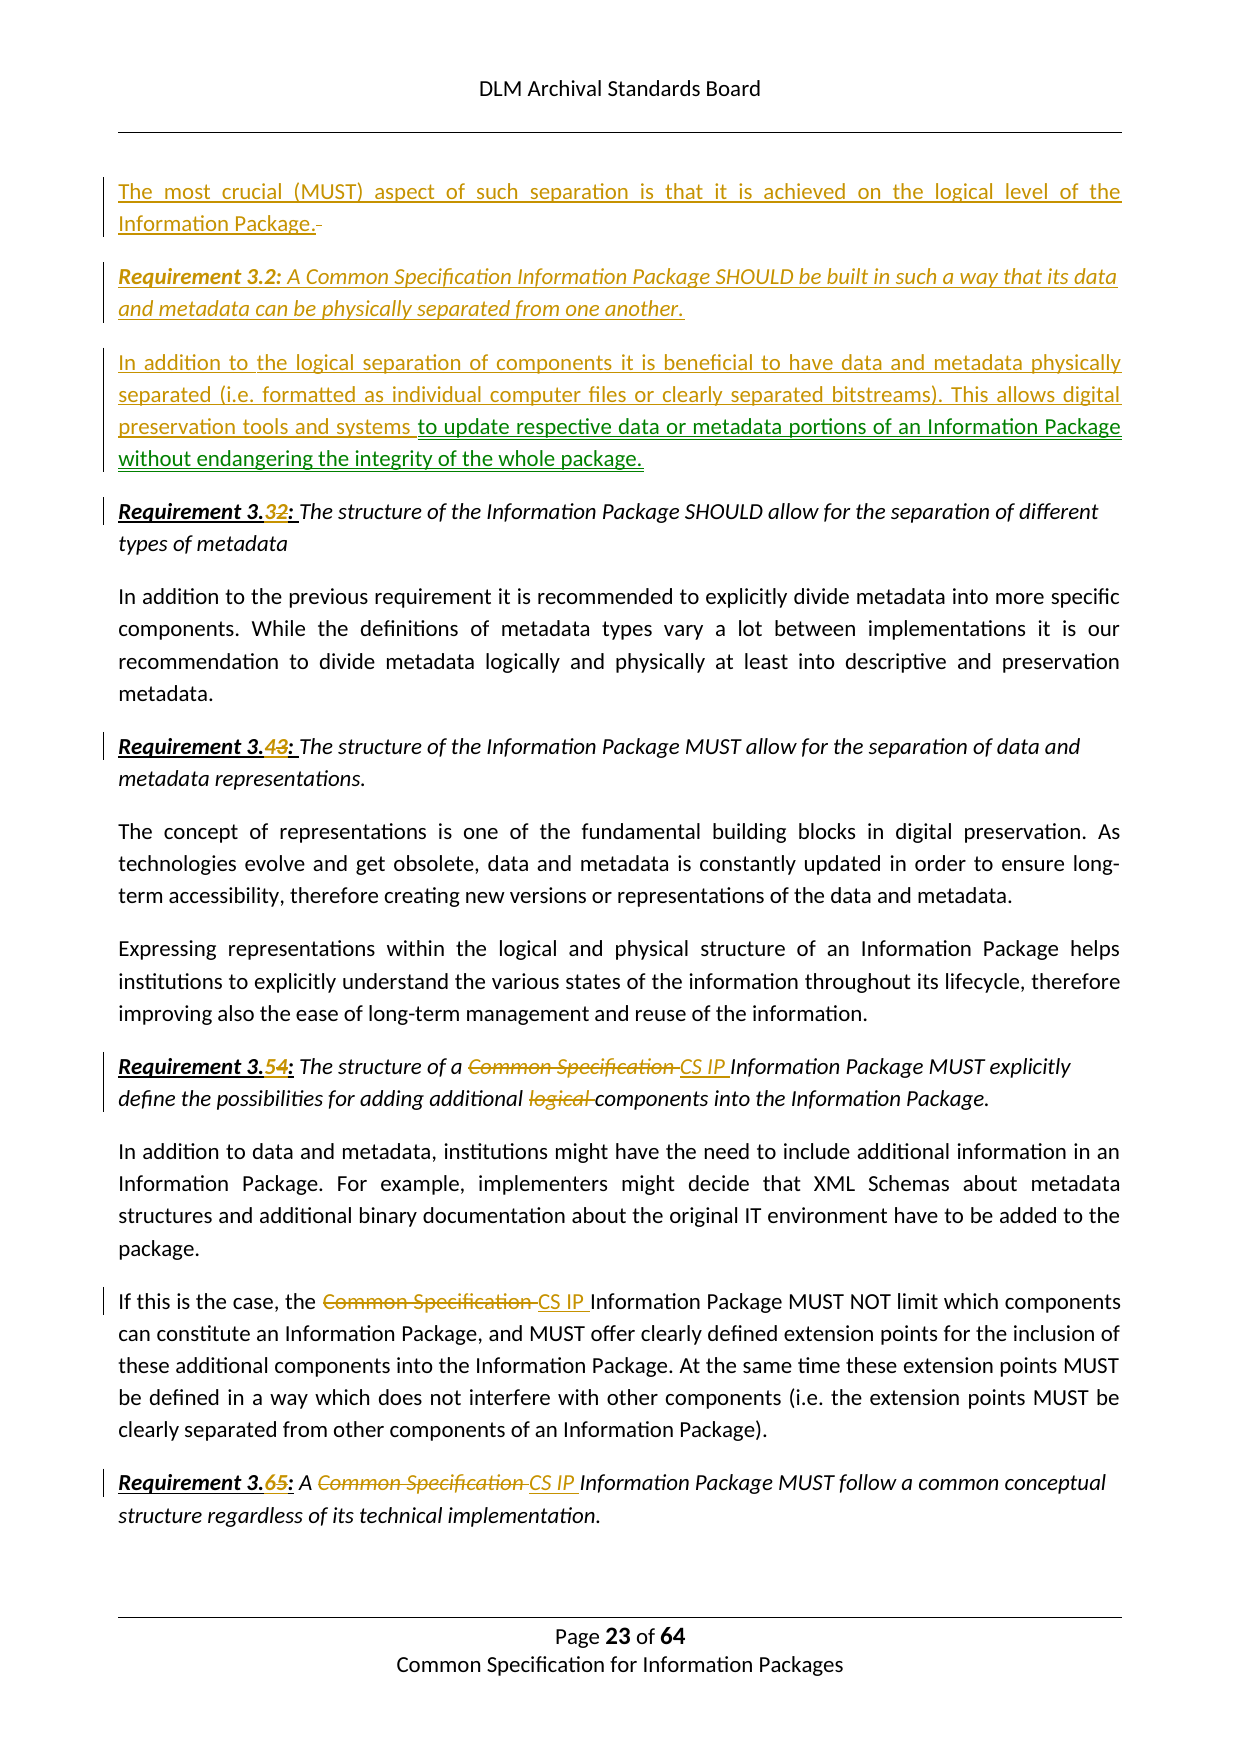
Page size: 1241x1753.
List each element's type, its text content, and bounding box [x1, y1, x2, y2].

text Expressing representations within the logical and physical structure of an Information Package helps institutions to explicitly understand the various states of the information throughout its lifecycle, therefore improving also the ease of long-term management and reuse of the information. [118, 934, 1122, 1027]
text Requirement 3.: The structure of the Information Package SHOULD allow for the separation of different types of metadata [118, 497, 1122, 557]
text Requirement 3.: A Information Package MUST follow a common conceptual structure regardless of its technical implementation. [118, 1468, 1122, 1529]
text Requirement 3.: The structure of a Information Package MUST explicitly define the possibilities for adding additional components into the Information Package. [118, 1052, 1122, 1112]
text In addition to the previous requirement it is recommended to explicitly divide metadata into more specific components. While the definitions of metadata types vary a lot between implementations it is our recommendation to divide metadata logically and physically at least into descriptive and preservation metadata. [118, 582, 1122, 707]
text If this is the case, the Information Package MUST NOT limit which components can constitute an Information Package, and MUST offer clearly defined extension points for the inclusion of these additional components into the Information Package. At the same time these extension points MUST be defined in a way which does not interfere with other components (i.e. the extension points MUST be clearly separated from other components of an Information Package). [118, 1287, 1122, 1443]
text Requirement 3.: The structure of the Information Package MUST allow for the separation of data and metadata representations. [118, 732, 1122, 792]
text In addition to data and metadata, institutions might have the need to include additional information in an Information Package. For example, implementers might decide that XML Schemas about metadata structures and additional binary documentation about the original IT environment have to be added to the package. [118, 1137, 1122, 1262]
text The concept of representations is one of the fundamental building blocks in digital preservation. As technologies evolve and get obsolete, data and metadata is constantly updated in order to ensure long-term accessibility, therefore creating new versions or representations of the data and metadata. [118, 817, 1122, 909]
